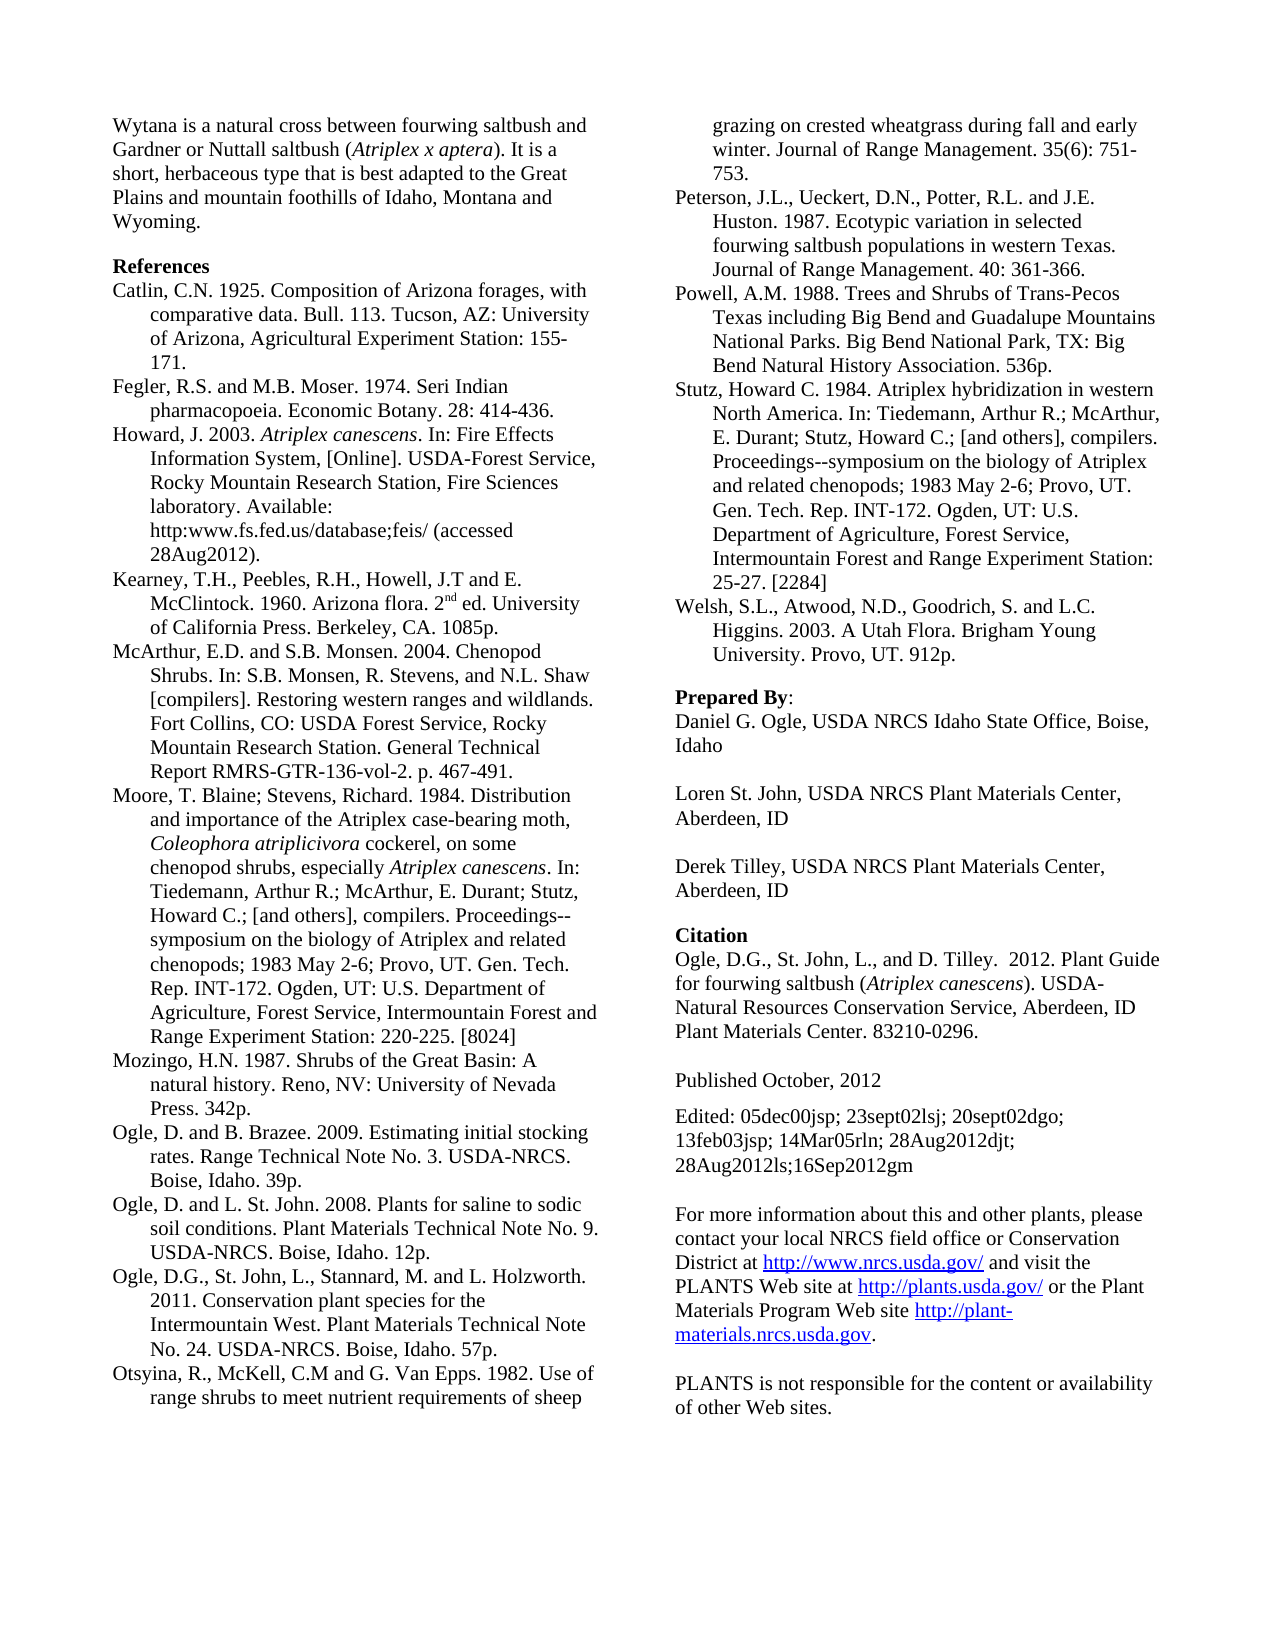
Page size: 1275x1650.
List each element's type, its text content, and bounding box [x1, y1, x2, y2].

text Moore, T. Blaine; Stevens, Richard. 1984. Distribution and importance of the Atriplex case-bearing moth, Coleophora atriplicivora cockerel, on some chenopod shrubs, especially Atriplex canescens. In: Tiedemann, Arthur R.; McArthur, E. Durant; Stutz, Howard C.; [and others], compilers. Proceedings--symposium on the biology of Atriplex and related chenopods; 1983 May 2-6; Provo, UT. Gen. Tech. Rep. INT-172. Ogden, UT: U.S. Department of Agriculture, Forest Service, Intermountain Forest and Range Experiment Station: 220-225. [8024] [112, 783, 600, 1048]
text Peterson, J.L., Ueckert, D.N., Potter, R.L. and J.E. Huston. 1987. Ecotypic variation in selected fourwing saltbush populations in western Texas. Journal of Range Management. 40: 361-366. [675, 185, 1162, 281]
text Mozingo, H.N. 1987. Shrubs of the Great Basin: A natural history. Reno, NV: University of Nevada Press. 342p. [112, 1048, 600, 1120]
text Welsh, S.L., Atwood, N.D., Goodrich, S. and L.C. Higgins. 2003. A Utah Flora. Brigham Young University. Provo, UT. 912p. [675, 594, 1162, 666]
text Ogle, D.G., St. John, L., Stannard, M. and L. Holzworth. 2011. Conservation plant species for the Intermountain West. Plant Materials Technical Note No. 24. USDA-NRCS. Boise, Idaho. 57p. [112, 1264, 600, 1361]
text Loren St. John, USDA NRCS Plant Materials Center, Aberdeen, ID [675, 781, 1162, 829]
text Kearney, T.H., Peebles, R.H., Howell, J.T and E. McClintock. 1960. Arizona flora. 2nd ed. University of California Press. Berkeley, CA. 1085p. [112, 566, 600, 639]
text Otsyina, R., McKell, C.M and G. Van Epps. 1982. Use of range shrubs to meet nutrient requirements of sheep grazing on crested wheatgrass during fall and early winter. Journal of Range Management. 35(6): 751-753. [112, 1361, 600, 1409]
text Powell, A.M. 1988. Trees and Shrubs of Trans-Pecos Texas including Big Bend and Guadalupe Mountains National Parks. Big Bend National Park, TX: Big Bend Natural History Association. 536p. [675, 281, 1162, 377]
text For more information about this and other plants, please contact your local NRCS field office or Conservation District at http://www.nrcs.usda.gov/ and visit the PLANTS Web site at http://plants.usda.gov/ or the Plant Materials Program Web site http://plant-materials.nrcs.usda.gov. [675, 1202, 1162, 1346]
text Ogle, D. and B. Brazee. 2009. Estimating initial stocking rates. Range Technical Note No. 3. USDA-NRCS. Boise, Idaho. 39p. [112, 1120, 600, 1192]
text Derek Tilley, USDA NRCS Plant Materials Center, Aberdeen, ID [675, 853, 1162, 902]
text Howard, J. 2003. Atriplex canescens. In: Fire Effects Information System, [Online]. USDA-Forest Service, Rocky Mountain Research Station, Fire Sciences laboratory. Available: http:www.fs.fed.us/database;feis/ (accessed 28Aug2012). [112, 422, 600, 566]
text Otsyina, R., McKell, C.M and G. Van Epps. 1982. Use of range shrubs to meet nutrient requirements of sheep grazing on crested wheatgrass during fall and early winter. Journal of Range Management. 35(6): 751-753. [675, 112, 1162, 185]
text Catlin, C.N. 1925. Composition of Arizona forages, with comparative data. Bull. 113. Tucson, AZ: University of Arizona, Agricultural Experiment Station: 155-171. [112, 278, 600, 374]
text Edited: 05dec00jsp; 23sept02lsj; 20sept02dgo; 13feb03jsp; 14Mar05rln; 28Aug2012djt; 28Aug2012ls;16Sep2012gm [675, 1104, 1162, 1177]
text Published October, 2012 [675, 1068, 1162, 1092]
text Stutz, Howard C. 1984. Atriplex hybridization in western North America. In: Tiedemann, Arthur R.; McArthur, E. Durant; Stutz, Howard C.; [and others], compilers. Proceedings--symposium on the biology of Atriplex and related chenopods; 1983 May 2-6; Provo, UT. Gen. Tech. Rep. INT-172. Ogden, UT: U.S. Department of Agriculture, Forest Service, Intermountain Forest and Range Experiment Station: 25-27. [2284] [675, 377, 1162, 594]
text McArthur, E.D. and S.B. Monsen. 2004. Chenopod Shrubs. In: S.B. Monsen, R. Stevens, and N.L. Shaw [compilers]. Restoring western ranges and wildlands. , : Service, Rocky Mountain Research Station. General Technical Report RMRS-GTR-136-vol-2. p. 467-491. [112, 639, 600, 783]
text Daniel G. Ogle, Office, [675, 709, 1162, 757]
text Ogle, D.G., St. John, L., and D. Tilley. 2012. Plant Guide for fourwing saltbush (Atriplex canescens). USDA-Natural Resources Conservation Service, Aberdeen, ID Plant Materials Center. 83210-0296. [675, 947, 1162, 1043]
subtitle References [112, 254, 600, 278]
text Fegler, R.S. and M.B. Moser. 1974. Seri Indian pharmacopoeia. Economic Botany. 28: 414-436. [112, 374, 600, 422]
text Prepared By: [675, 685, 1162, 709]
subtitle Citation [675, 922, 1162, 947]
text PLANTS is not responsible for the content or availability of other Web sites. [675, 1371, 1162, 1419]
text Ogle, D. and L. St. John. 2008. Plants for saline to sodic soil conditions. Plant Materials Technical Note No. 9. USDA-NRCS. Boise, Idaho. 12p. [112, 1192, 600, 1264]
